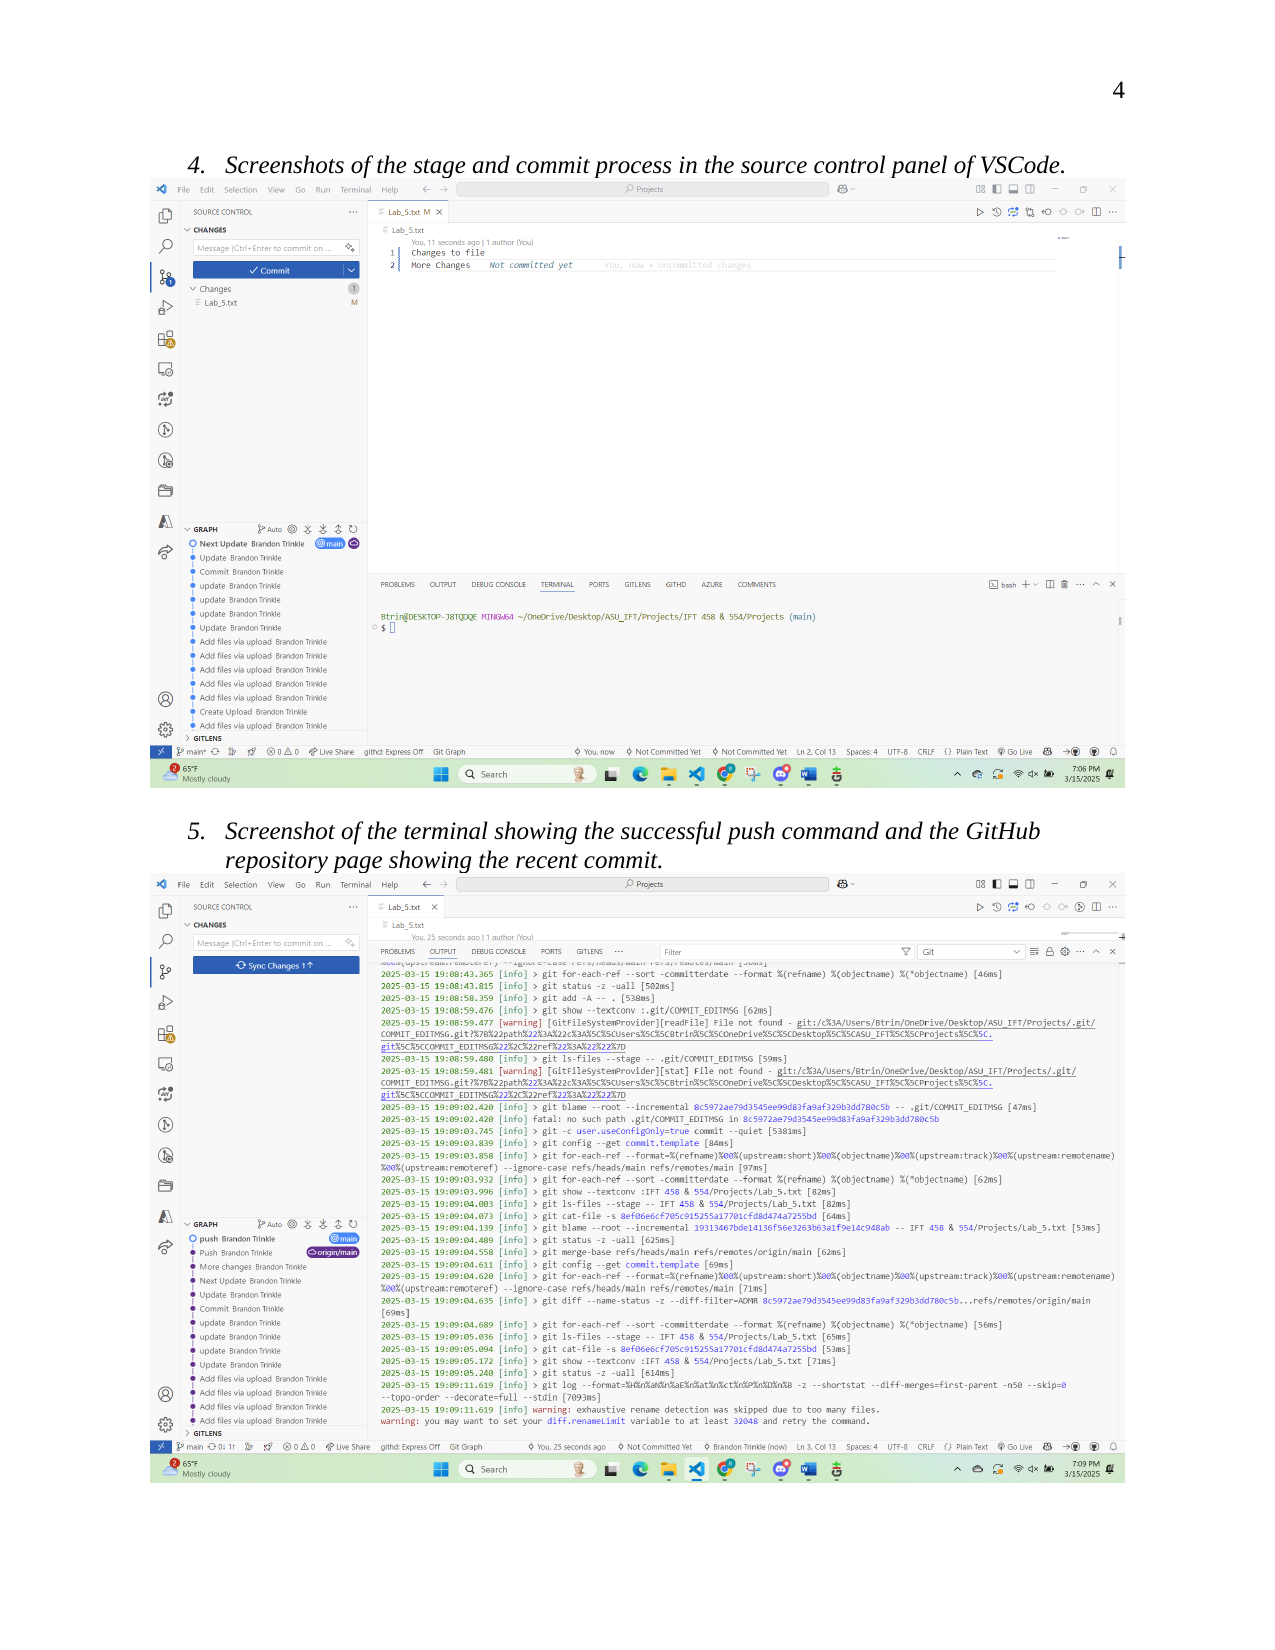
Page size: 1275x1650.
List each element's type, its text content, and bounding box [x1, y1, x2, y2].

picture [150, 873, 1125, 1483]
list Screenshots of the stage and commit process in the source control panel of VSCode. [187, 150, 1125, 178]
list Screenshot of the terminal showing the successful push command and the GitHub repository page showing the recent commit. [187, 816, 1125, 873]
picture [150, 178, 1125, 788]
